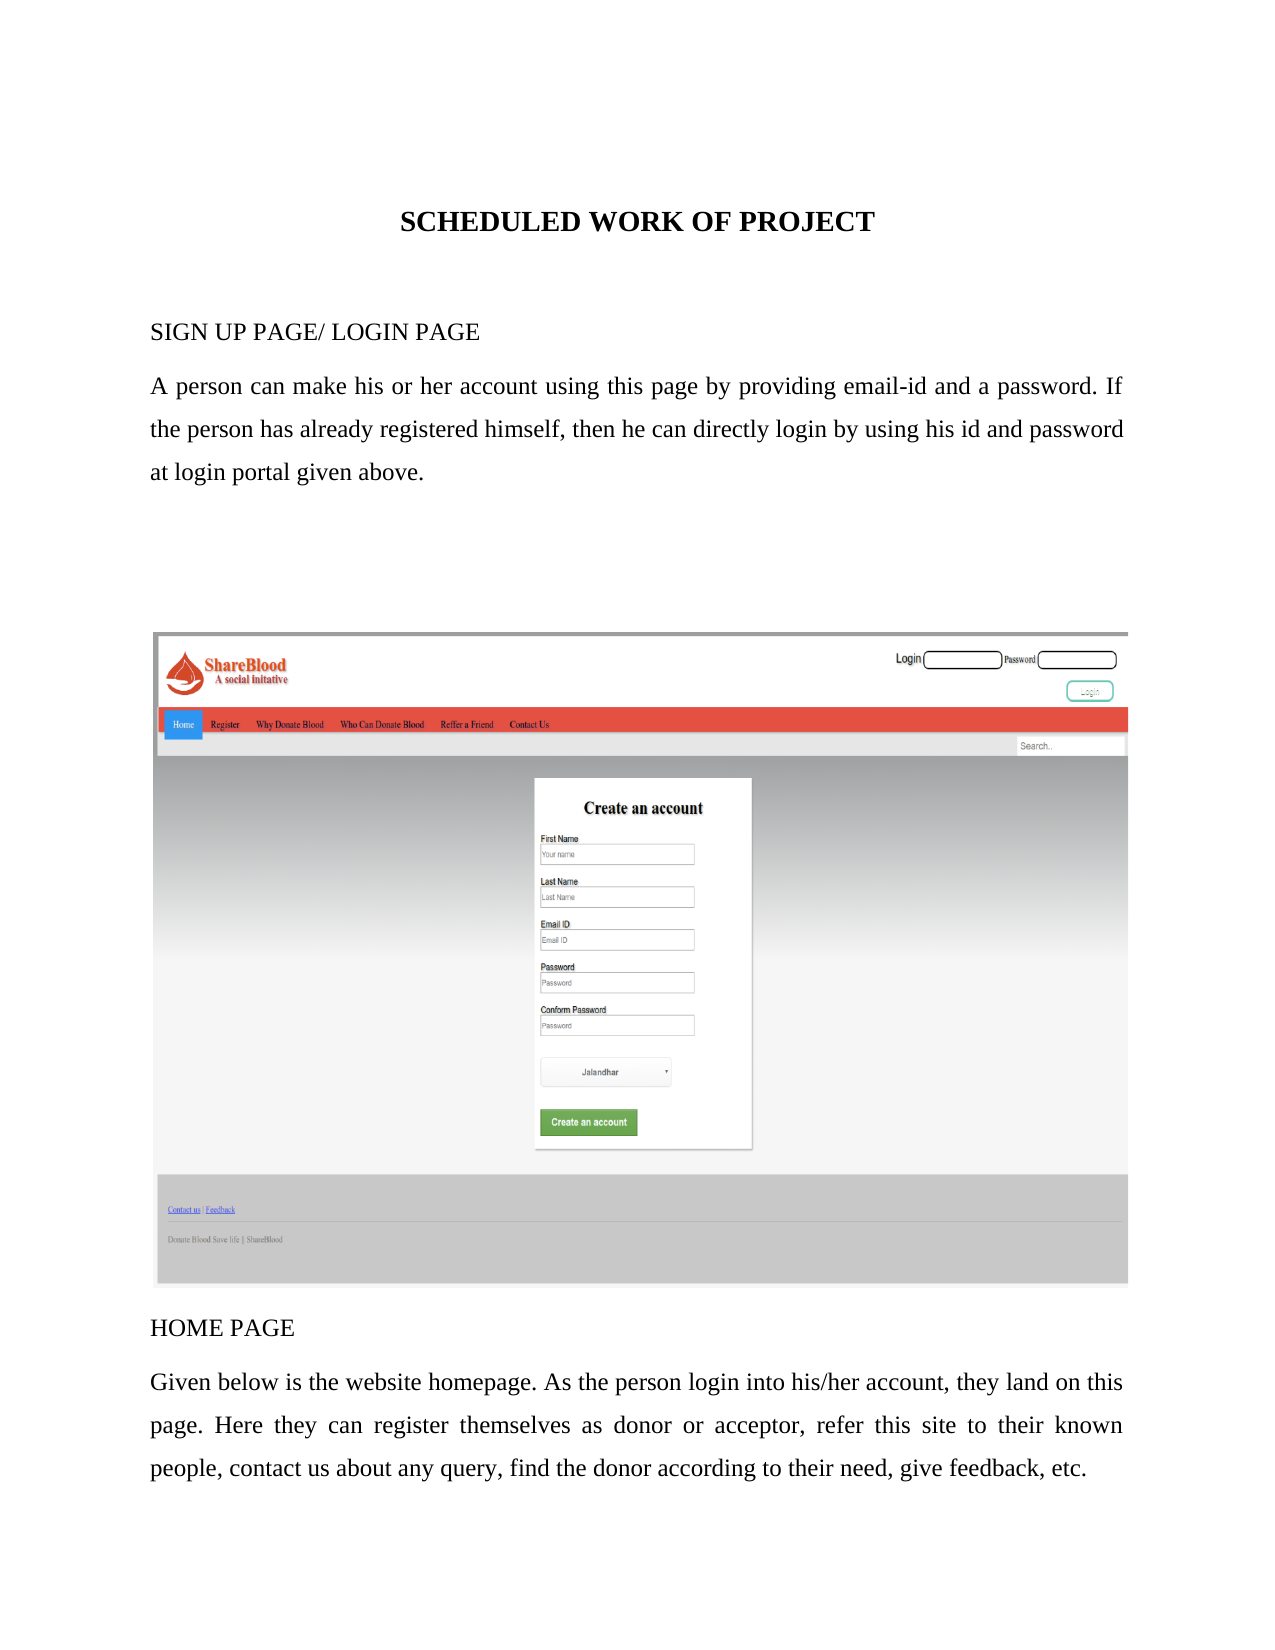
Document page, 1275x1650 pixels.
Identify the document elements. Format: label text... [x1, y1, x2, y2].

text SIGN UP PAGE/ LOGIN PAGE [150, 317, 1125, 346]
text Given below is the website homepage. As the person login into his/her account, they land on this page. Here they can register themselves as donor or acceptor, refer this site to their known people, contact us about any query, find the donor according to their need, give feedback, etc. [150, 1367, 1125, 1482]
picture [153, 632, 1129, 1288]
text SCHEDULED WORK OF PROJECT [150, 204, 1125, 237]
text A person can make his or her account using this page by providing email-id and a password. If the person has already registered himself, then he can directly login by using his id and password at login portal given above. [150, 371, 1125, 486]
